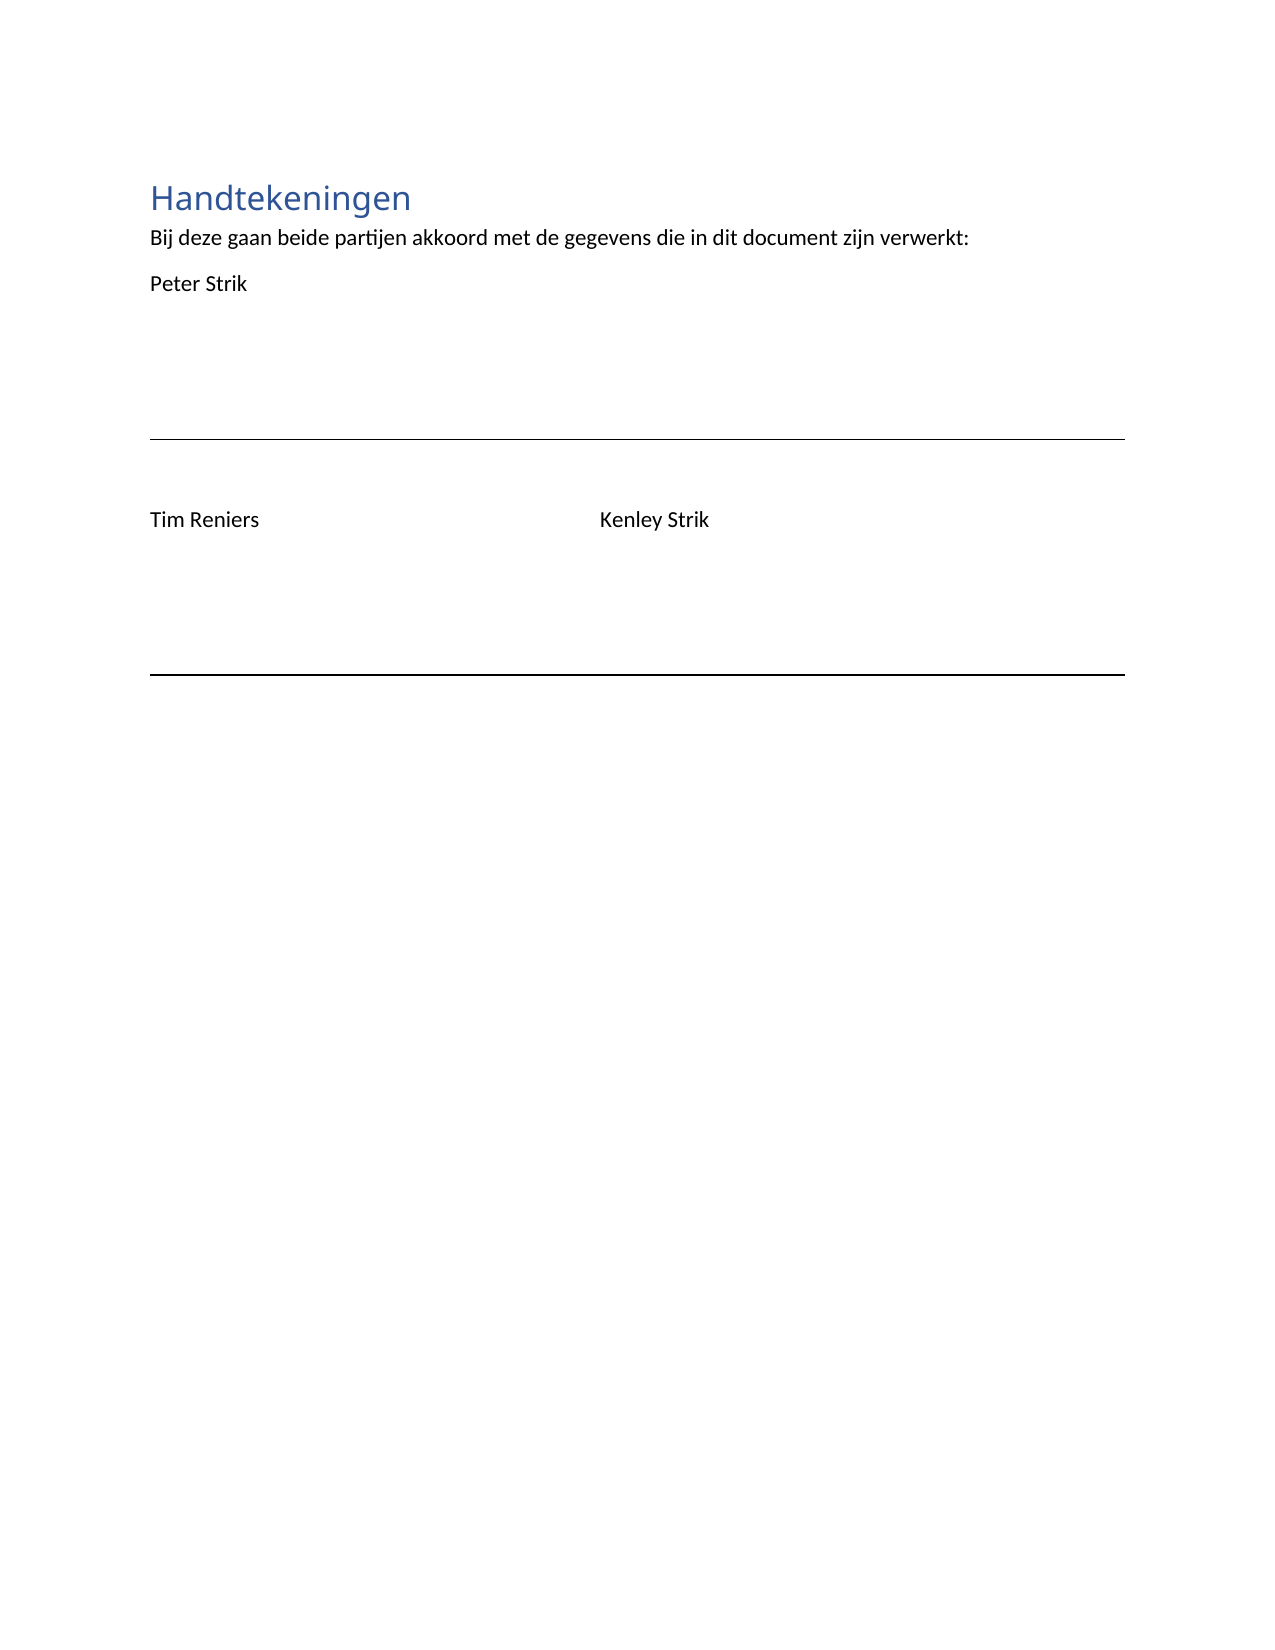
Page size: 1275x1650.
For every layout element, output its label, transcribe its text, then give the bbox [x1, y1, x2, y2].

text Peter Strik [150, 269, 1125, 297]
subtitle Handtekeningen [150, 175, 1125, 220]
text Bij deze gaan beide partijen akkoord met de gegevens die in dit document zijn verwerkt: [150, 223, 1125, 251]
text Tim Reniers Kenley Strik [150, 505, 1125, 533]
